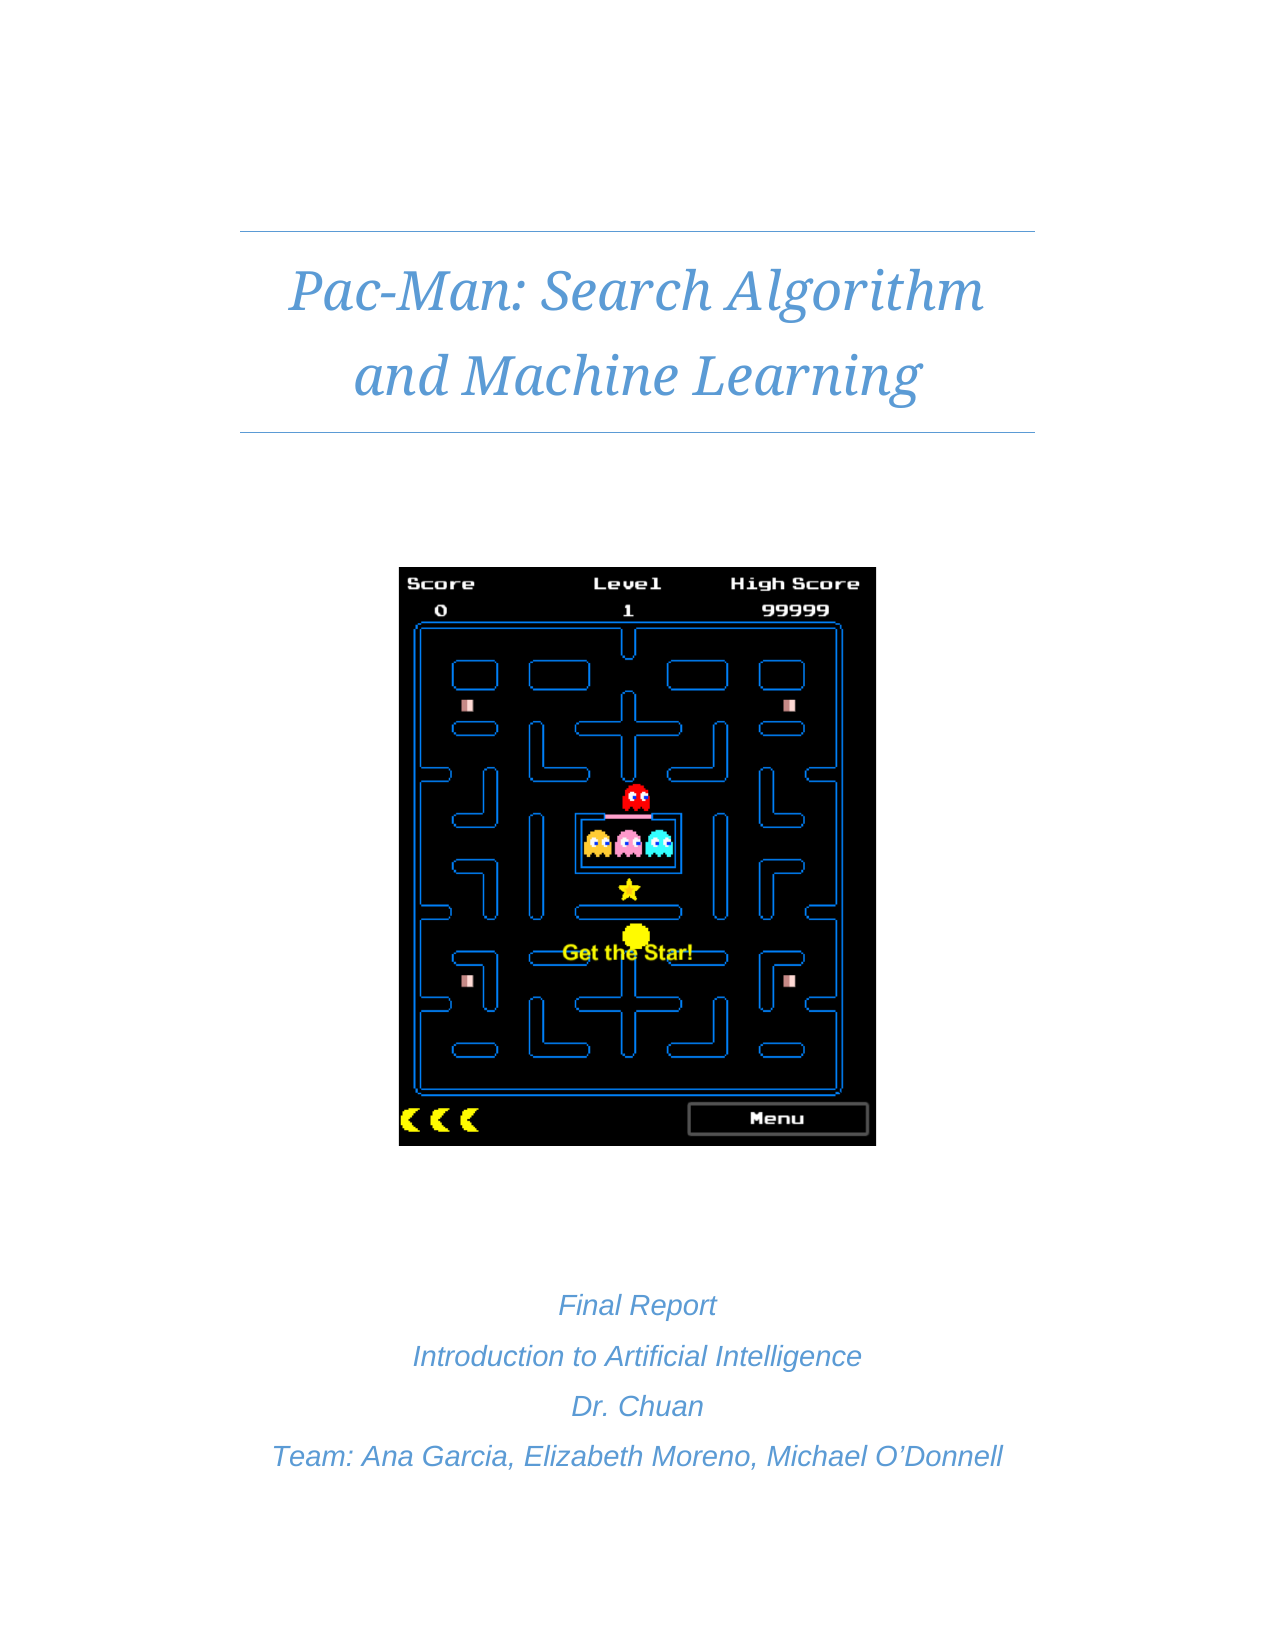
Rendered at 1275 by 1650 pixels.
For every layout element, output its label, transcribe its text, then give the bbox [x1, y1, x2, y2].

picture [398, 567, 877, 1146]
text Pac-Man: Search Algorithm and Machine Learning [240, 232, 1035, 432]
text Team: Ana Garcia, Elizabeth Moreno, Michael O’Donnell [150, 1439, 1125, 1473]
text Final Report [150, 1288, 1125, 1322]
text Dr. Chuan [150, 1389, 1125, 1422]
text Introduction to Artificial Intelligence [150, 1338, 1125, 1372]
